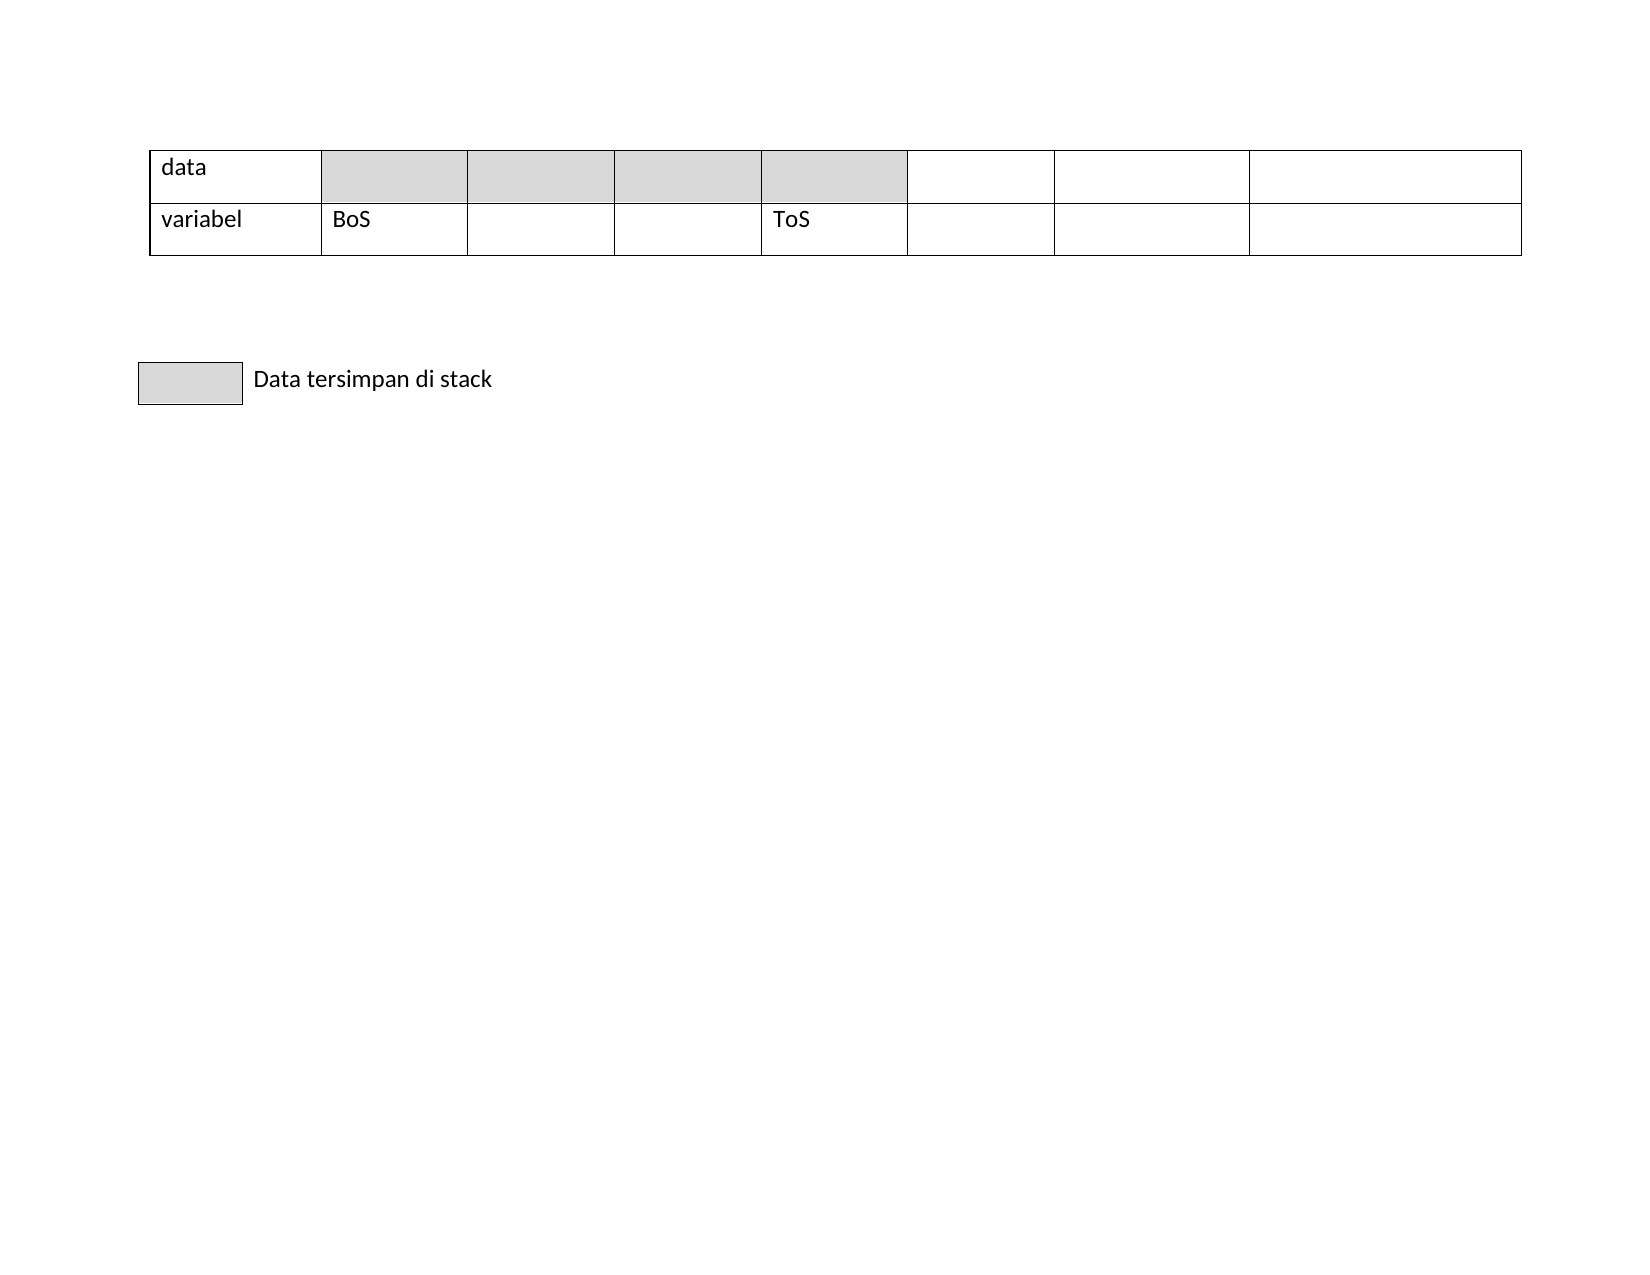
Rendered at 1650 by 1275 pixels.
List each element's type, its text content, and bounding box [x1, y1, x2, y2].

table_cell [1055, 204, 1249, 255]
table_cell [468, 204, 614, 255]
table_cell variabel [151, 204, 321, 255]
table_header [139, 363, 242, 403]
table_header Data tersimpan di stack [243, 362, 627, 403]
table_cell [1250, 204, 1521, 255]
table_cell BoS [322, 204, 467, 255]
table_cell [1250, 151, 1521, 202]
table_cell [615, 204, 761, 255]
table_cell [322, 151, 467, 202]
table_cell [615, 151, 761, 202]
table_cell [908, 151, 1054, 202]
table_cell data [151, 151, 321, 202]
table_cell [1055, 151, 1249, 202]
table_cell [908, 204, 1054, 255]
table_cell ToS [762, 204, 907, 255]
table_cell [468, 151, 614, 202]
table_cell [762, 151, 907, 202]
